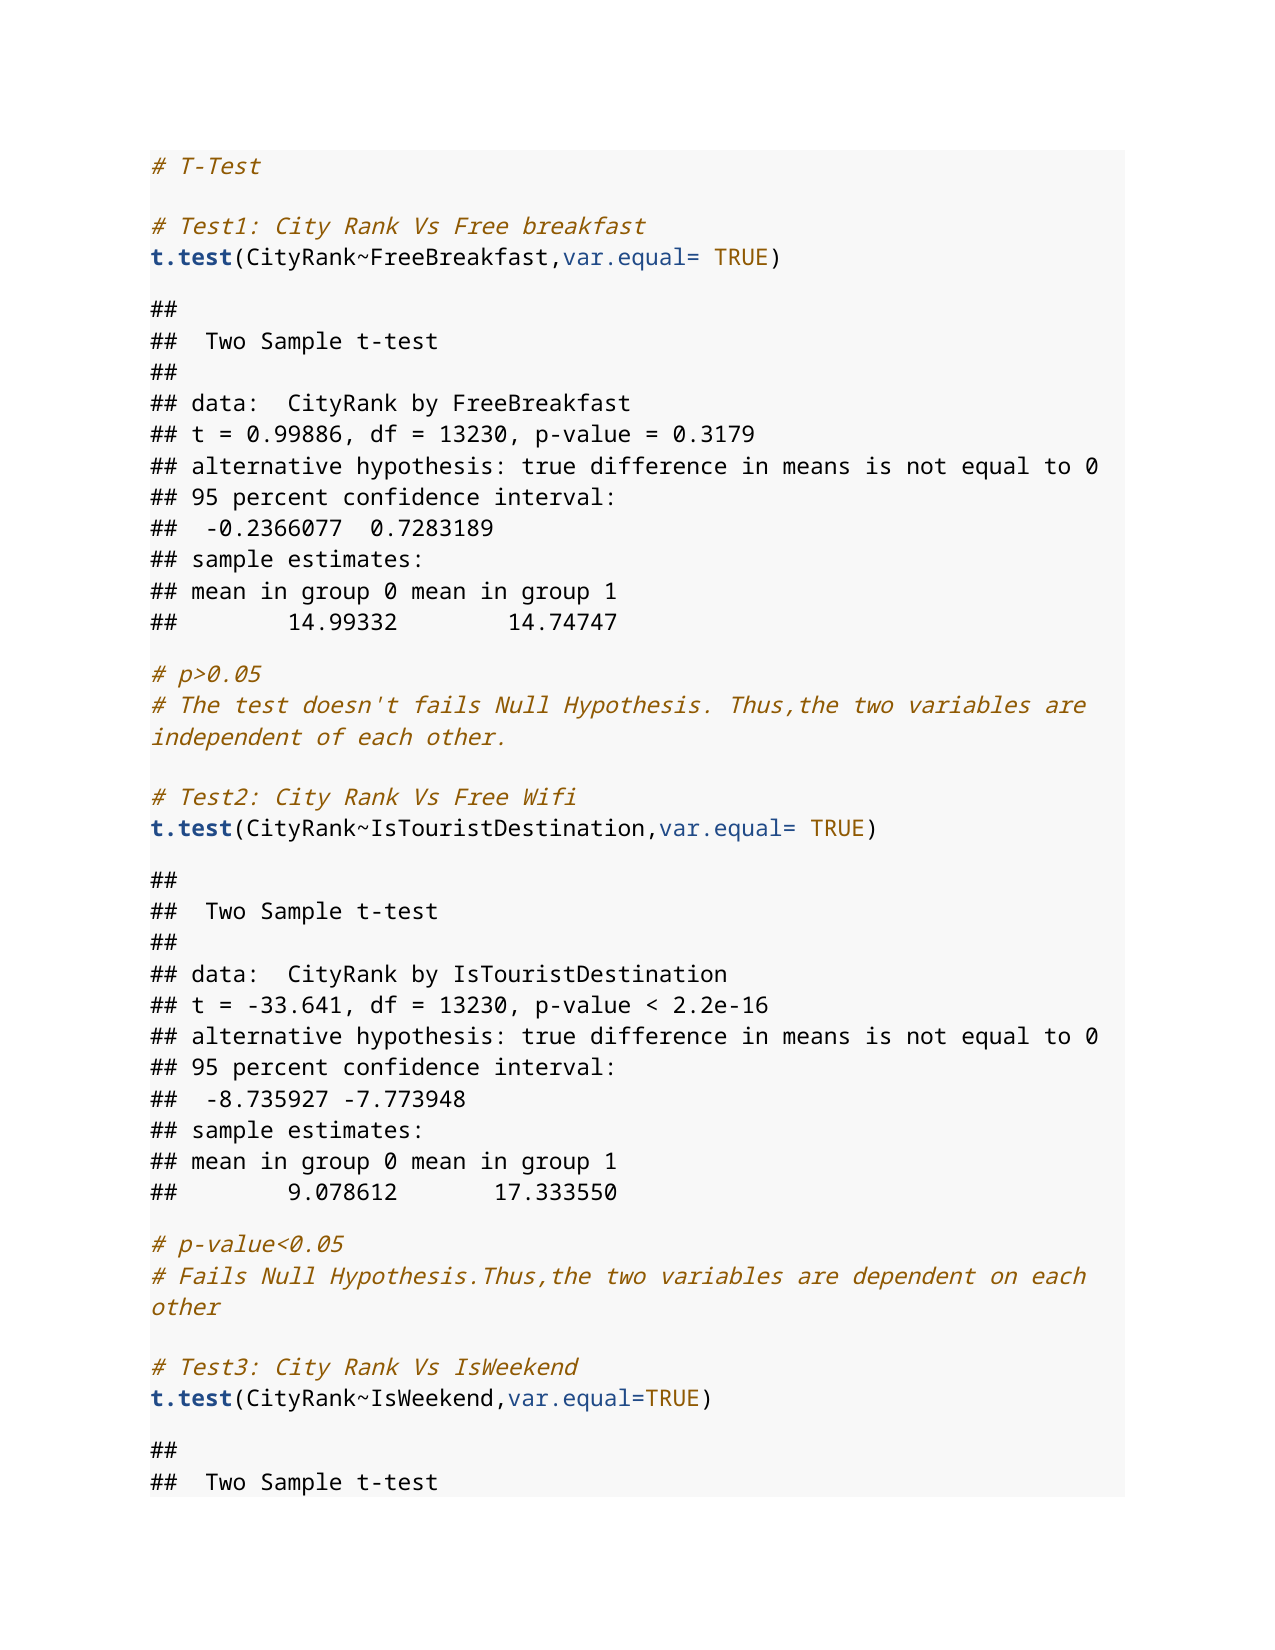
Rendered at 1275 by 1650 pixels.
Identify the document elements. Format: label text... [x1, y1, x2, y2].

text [150, 1434, 1125, 1497]
text # p>0.05 # The test doesn't fails Null Hypothesis. Thus,the two variables are independent of each other. # Test2: City Rank Vs Free Wifi t.test(CityRank~IsTouristDestination,var.equal= TRUE) [150, 658, 1125, 843]
text ## ## Two Sample t-test ## ## data: CityRank by FreeBreakfast ## t = 0.99886, df = 13230, p-value = 0.3179 ## alternative hypothesis: true difference in means is not equal to 0 ## 95 percent confidence interval: ## -0.2366077 0.7283189 ## sample estimates: ## mean in group 0 mean in group 1 ## 14.99332 14.74747 [150, 293, 1125, 637]
text # T-Test # Test1: City Rank Vs Free breakfast t.test(CityRank~FreeBreakfast,var.equal= TRUE) [150, 150, 1125, 272]
text ## ## Two Sample t-test ## ## data: CityRank by IsTouristDestination ## t = -33.641, df = 13230, p-value < 2.2e-16 ## alternative hypothesis: true difference in means is not equal to 0 ## 95 percent confidence interval: ## -8.735927 -7.773948 ## sample estimates: ## mean in group 0 mean in group 1 ## 9.078612 17.333550 [150, 864, 1125, 1207]
text # p-value<0.05 # Fails Null Hypothesis.Thus,the two variables are dependent on each other # Test3: City Rank Vs IsWeekend t.test(CityRank~IsWeekend,var.equal=TRUE) [150, 1228, 1125, 1413]
